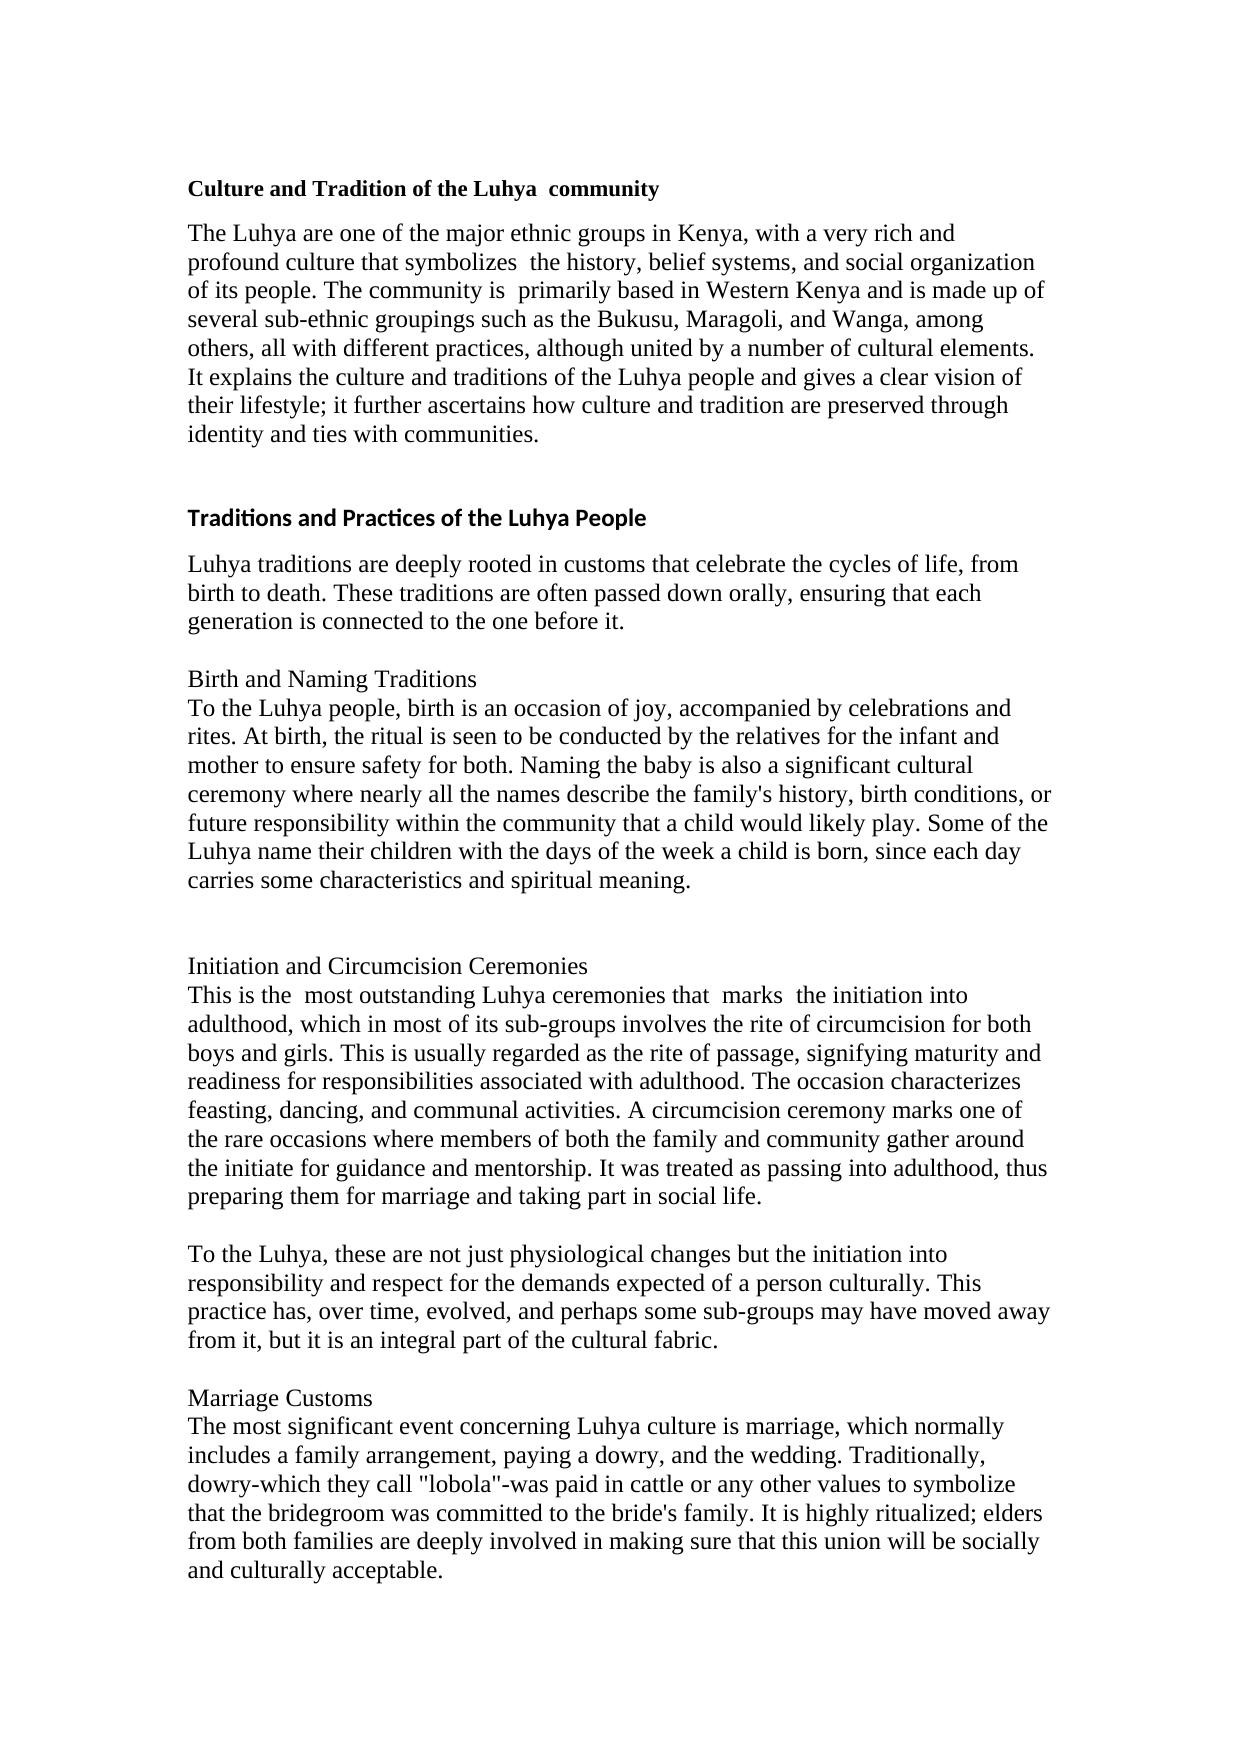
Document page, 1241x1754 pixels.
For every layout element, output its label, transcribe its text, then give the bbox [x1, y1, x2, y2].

subtitle Traditions and Practices of the Luhya People [187, 502, 1053, 532]
text Birth and Naming Traditions [187, 664, 1053, 693]
text Initiation and Circumcision Ceremonies [187, 951, 1053, 980]
text The most significant event concerning Luhya culture is marriage, which normally includes a family arrangement, paying a dowry, and the wedding. Traditionally, dowry-which they call "lobola"-was paid in cattle or any other values to symbolize that the bridegroom was committed to the bride's family. It is highly ritualized; elders from both families are deeply involved in making sure that this union will be socially and culturally acceptable. [187, 1411, 1053, 1584]
text Marriage Customs [187, 1383, 1053, 1411]
text To the Luhya people, birth is an occasion of joy, accompanied by celebrations and rites. At birth, the ritual is seen to be conducted by the relatives for the infant and mother to ensure safety for both. Naming the baby is also a significant cultural ceremony where nearly all the names describe the family's history, birth conditions, or future responsibility within the community that a child would likely play. Some of the Luhya name their children with the days of the week a child is born, since each day carries some characteristics and spiritual meaning. [187, 693, 1053, 894]
subtitle Culture and Tradition of the Luhya community [187, 175, 1053, 201]
text The Luhya are one of the major ethnic groups in Kenya, with a very rich and profound culture that symbolizes the history, belief systems, and social organization of its people. The community is primarily based in Western Kenya and is made up of several sub-ethnic groupings such as the Bukusu, Maragoli, and Wanga, among others, all with different practices, although united by a number of cultural elements. It explains the culture and traditions of the Luhya people and gives a clear vision of their lifestyle; it further ascertains how culture and tradition are preserved through identity and ties with communities. [187, 218, 1053, 448]
text Luhya traditions are deeply rooted in customs that celebrate the cycles of life, from birth to death. These traditions are often passed down orally, ensuring that each generation is connected to the one before it. [187, 549, 1053, 635]
text To the Luhya, these are not just physiological changes but the initiation into responsibility and respect for the demands expected of a person culturally. This practice has, over time, evolved, and perhaps some sub-groups may have moved away from it, but it is an integral part of the cultural fabric. [187, 1239, 1053, 1354]
text This is the most outstanding Luhya ceremonies that marks the initiation into adulthood, which in most of its sub-groups involves the rite of circumcision for both boys and girls. This is usually regarded as the rite of passage, signifying maturity and readiness for responsibilities associated with adulthood. The occasion characterizes feasting, dancing, and communal activities. A circumcision ceremony marks one of the rare occasions where members of both the family and community gather around the initiate for guidance and mentorship. It was treated as passing into adulthood, thus preparing them for marriage and taking part in social life. [187, 980, 1053, 1210]
